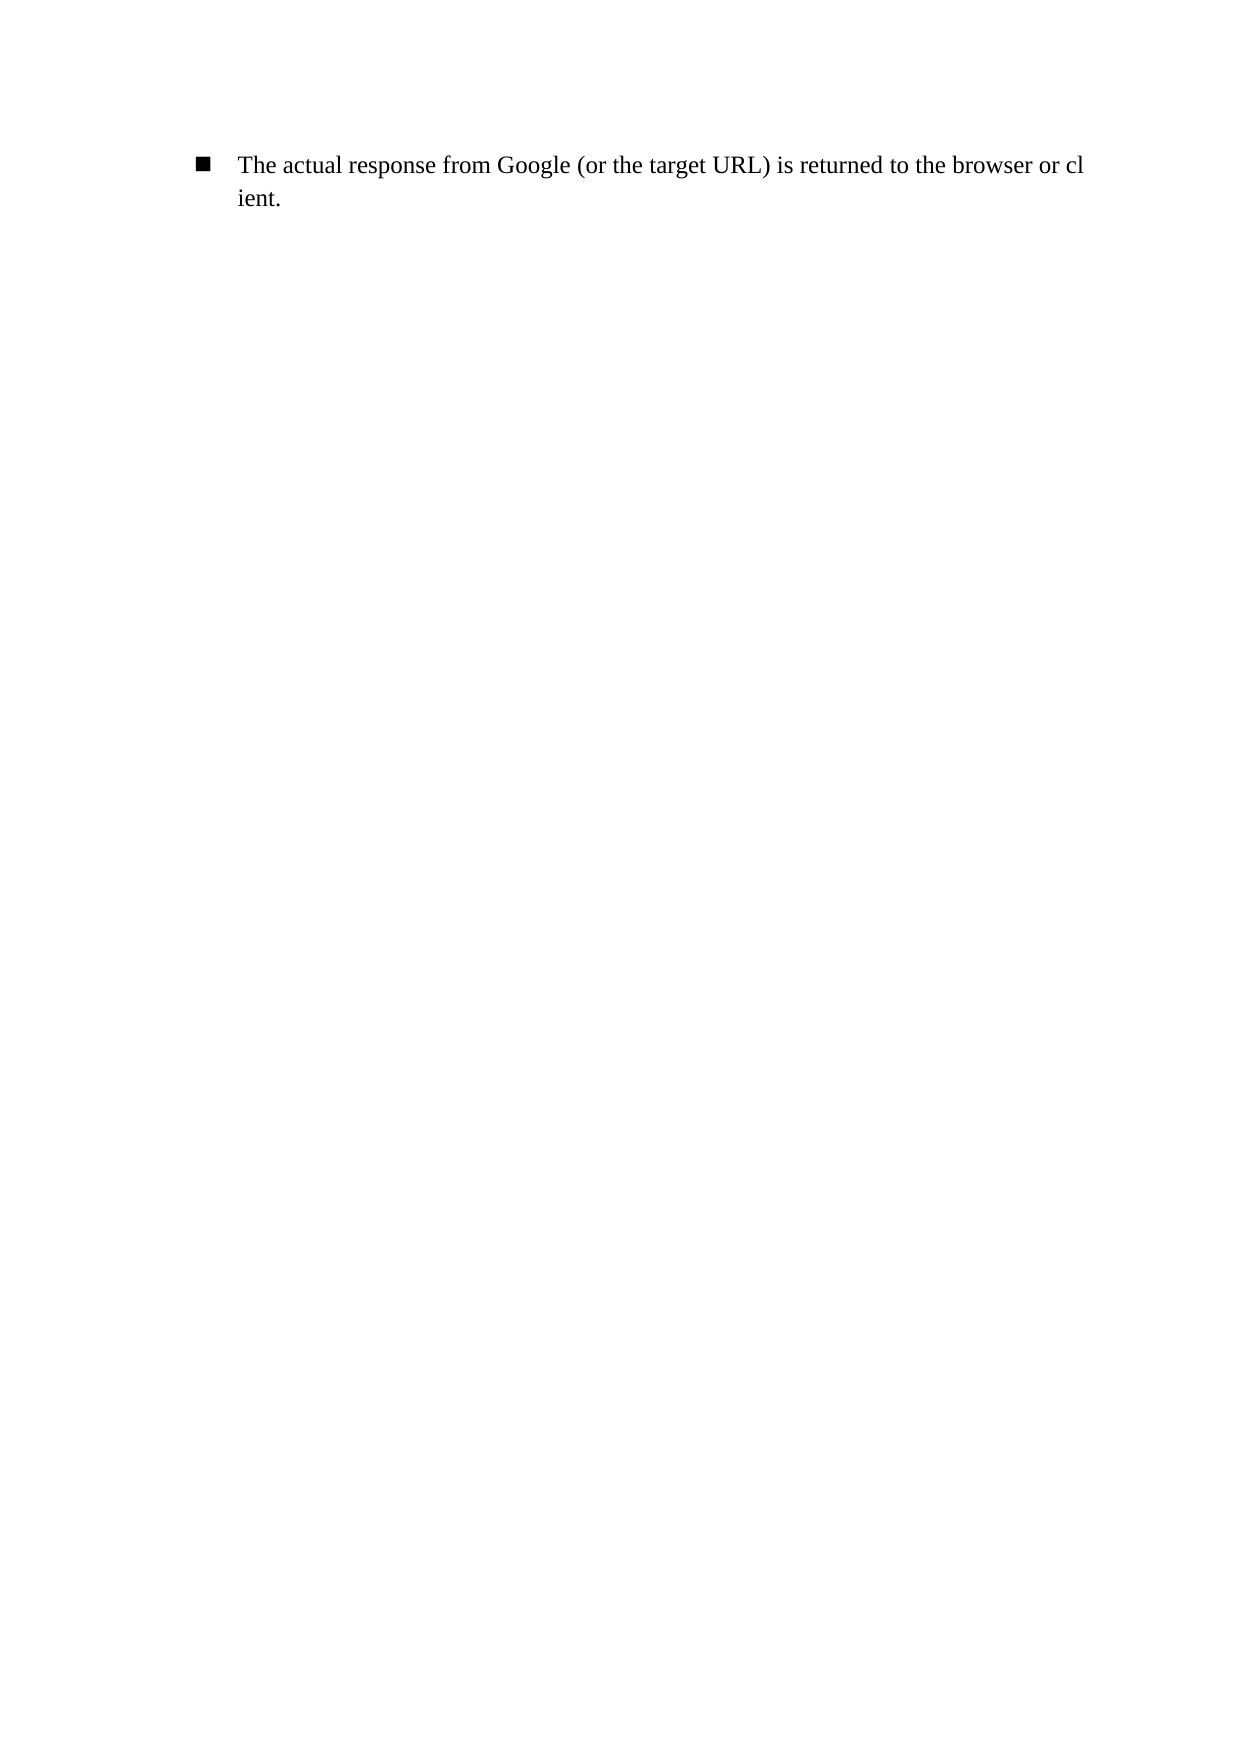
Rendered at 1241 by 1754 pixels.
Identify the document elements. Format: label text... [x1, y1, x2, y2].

list The actual response from Google (or the target URL) is returned to the browser or client. [194, 150, 1090, 212]
